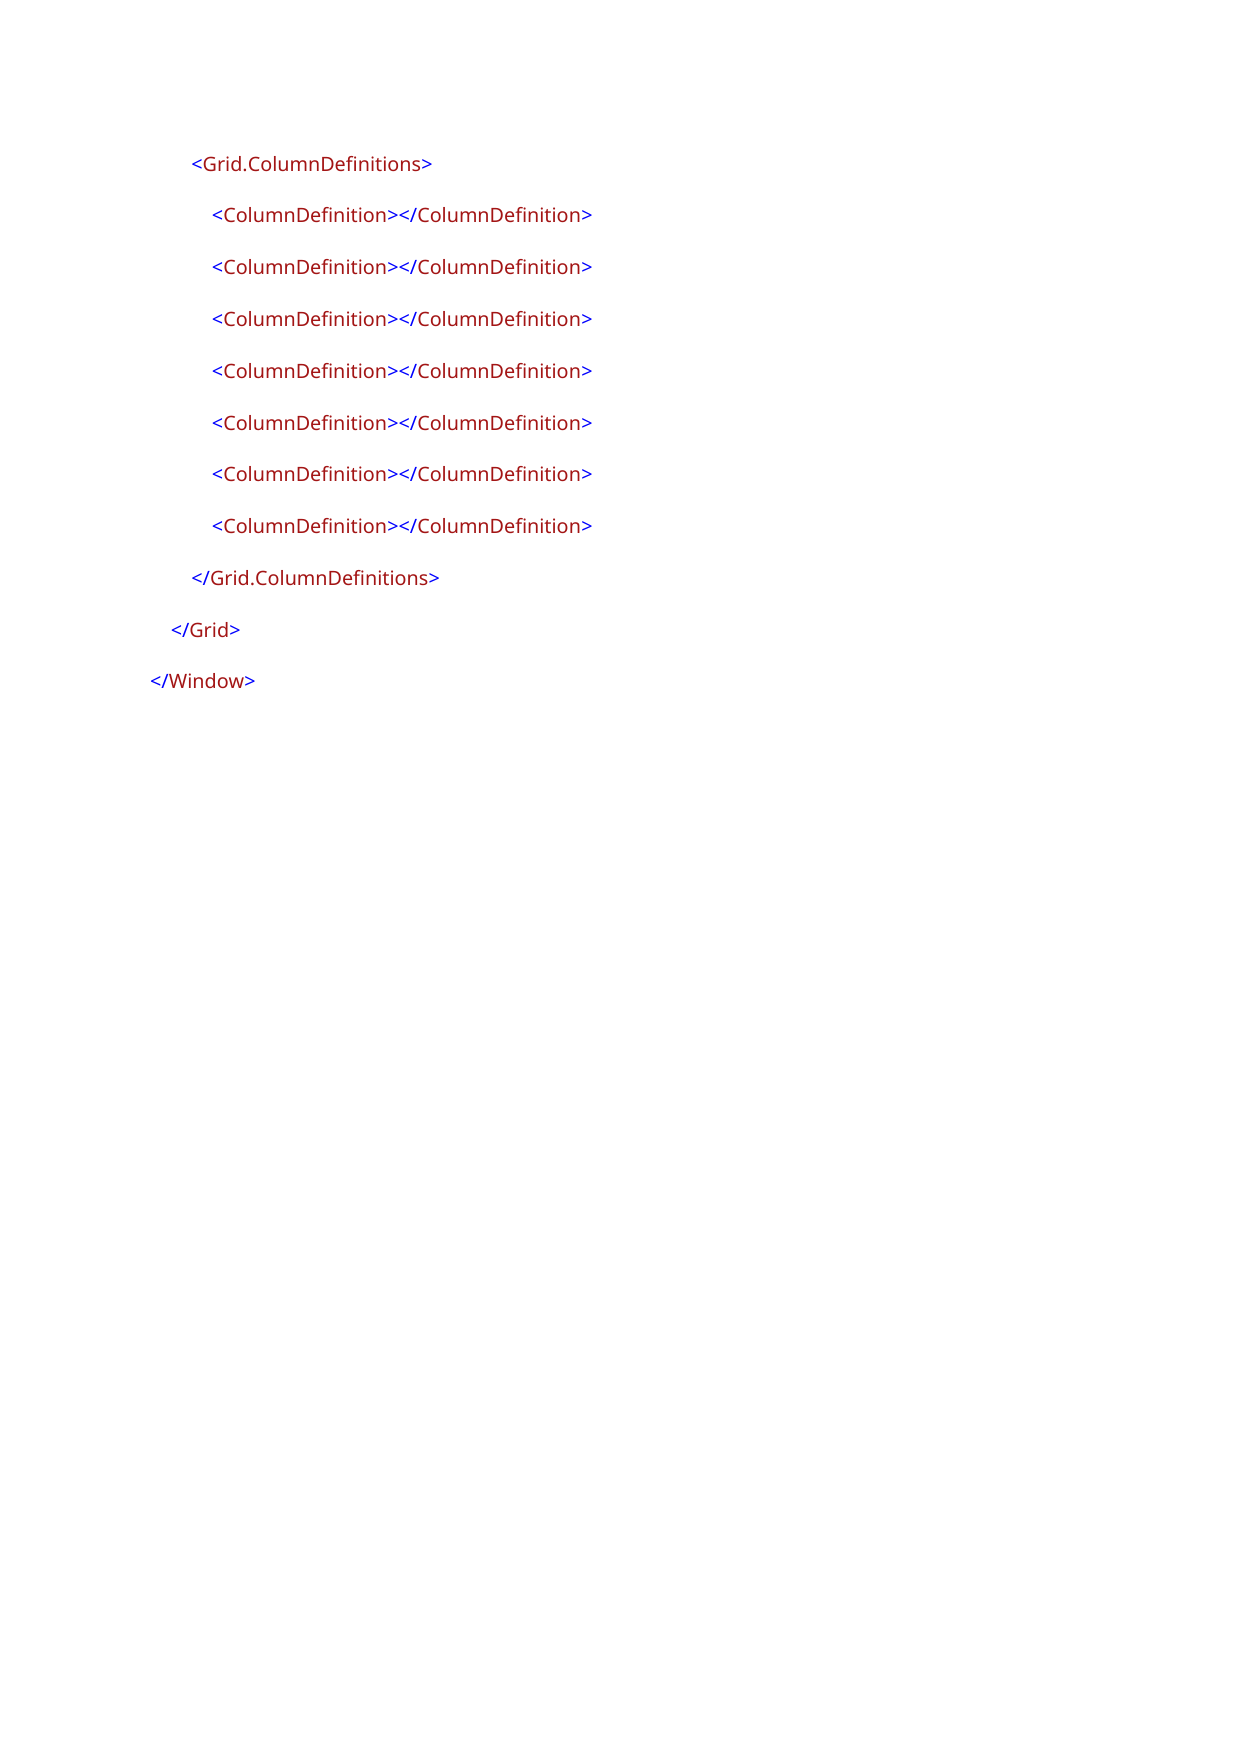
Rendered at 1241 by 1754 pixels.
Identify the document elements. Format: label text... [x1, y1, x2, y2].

text <Grid.ColumnDefinitions> [150, 150, 1090, 177]
text <ColumnDefinition></ColumnDefinition> [150, 357, 1090, 384]
text <ColumnDefinition></ColumnDefinition> [150, 512, 1090, 539]
text <ColumnDefinition></ColumnDefinition> [150, 202, 1090, 229]
text </Grid.ColumnDefinitions> [150, 564, 1090, 591]
text </Grid> [150, 616, 1090, 643]
text </Window> [150, 668, 1090, 695]
text <ColumnDefinition></ColumnDefinition> [150, 461, 1090, 488]
text <ColumnDefinition></ColumnDefinition> [150, 253, 1090, 281]
text <ColumnDefinition></ColumnDefinition> [150, 409, 1090, 436]
text <ColumnDefinition></ColumnDefinition> [150, 305, 1090, 332]
